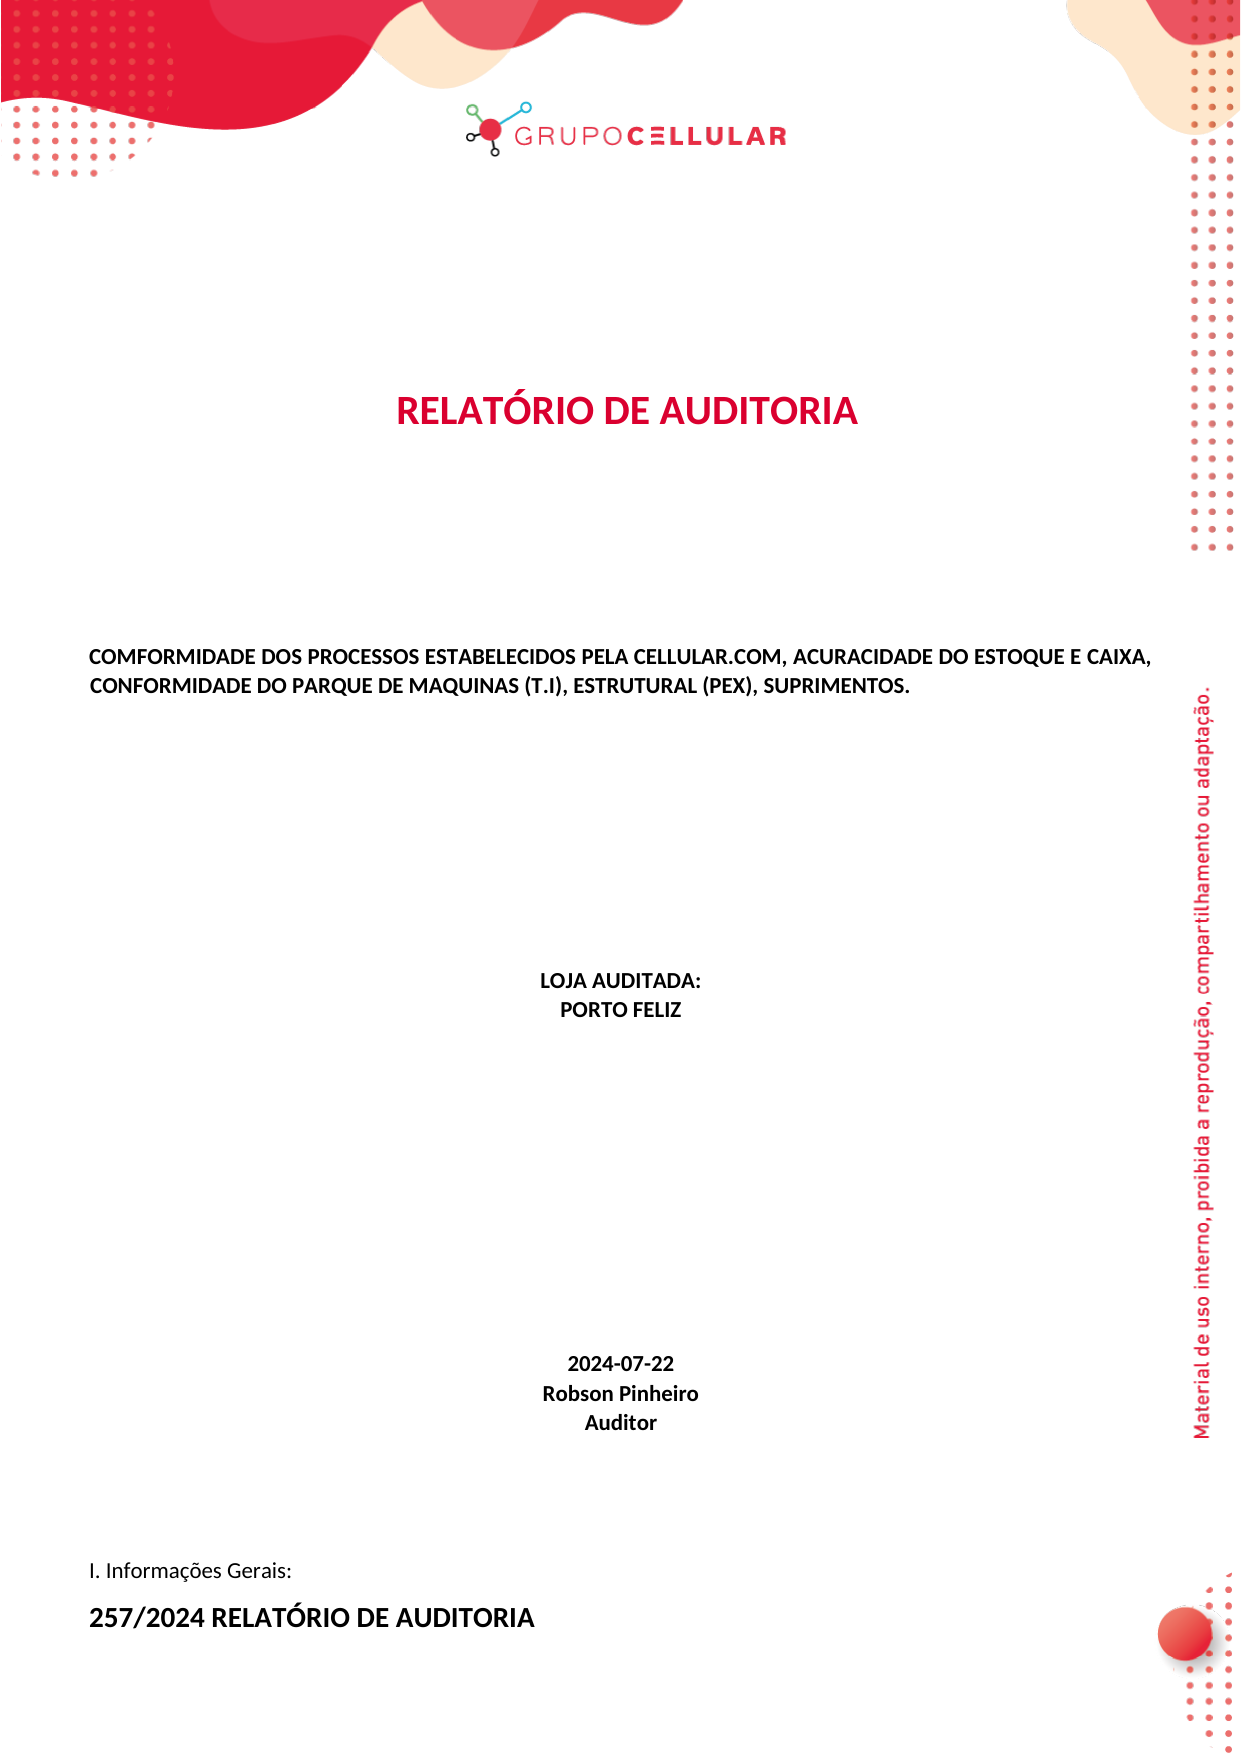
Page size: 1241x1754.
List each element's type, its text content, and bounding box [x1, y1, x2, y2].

picture [0, 0, 1241, 1754]
text Robson Pinheiro [89, 1379, 1153, 1407]
text PORTO FELIZ [89, 996, 1153, 1024]
text 2024-07-22 [89, 1349, 1153, 1377]
text I. Informações Gerais: [89, 1556, 1153, 1584]
text COMFORMIDADE DOS PROCESSOS ESTABELECIDOS PELA CELLULAR.COM, ACURACIDADE DO ESTOQUE E CAIXA, CONFORMIDADE DO PARQUE DE MAQUINAS (T.I), ESTRUTURAL (PEX), SUPRIMENTOS. [89, 642, 1153, 699]
text LOJA AUDITADA: [89, 966, 1153, 994]
text RELATÓRIO DE AUDITORIA [101, 384, 1153, 434]
text Auditor [89, 1408, 1153, 1436]
